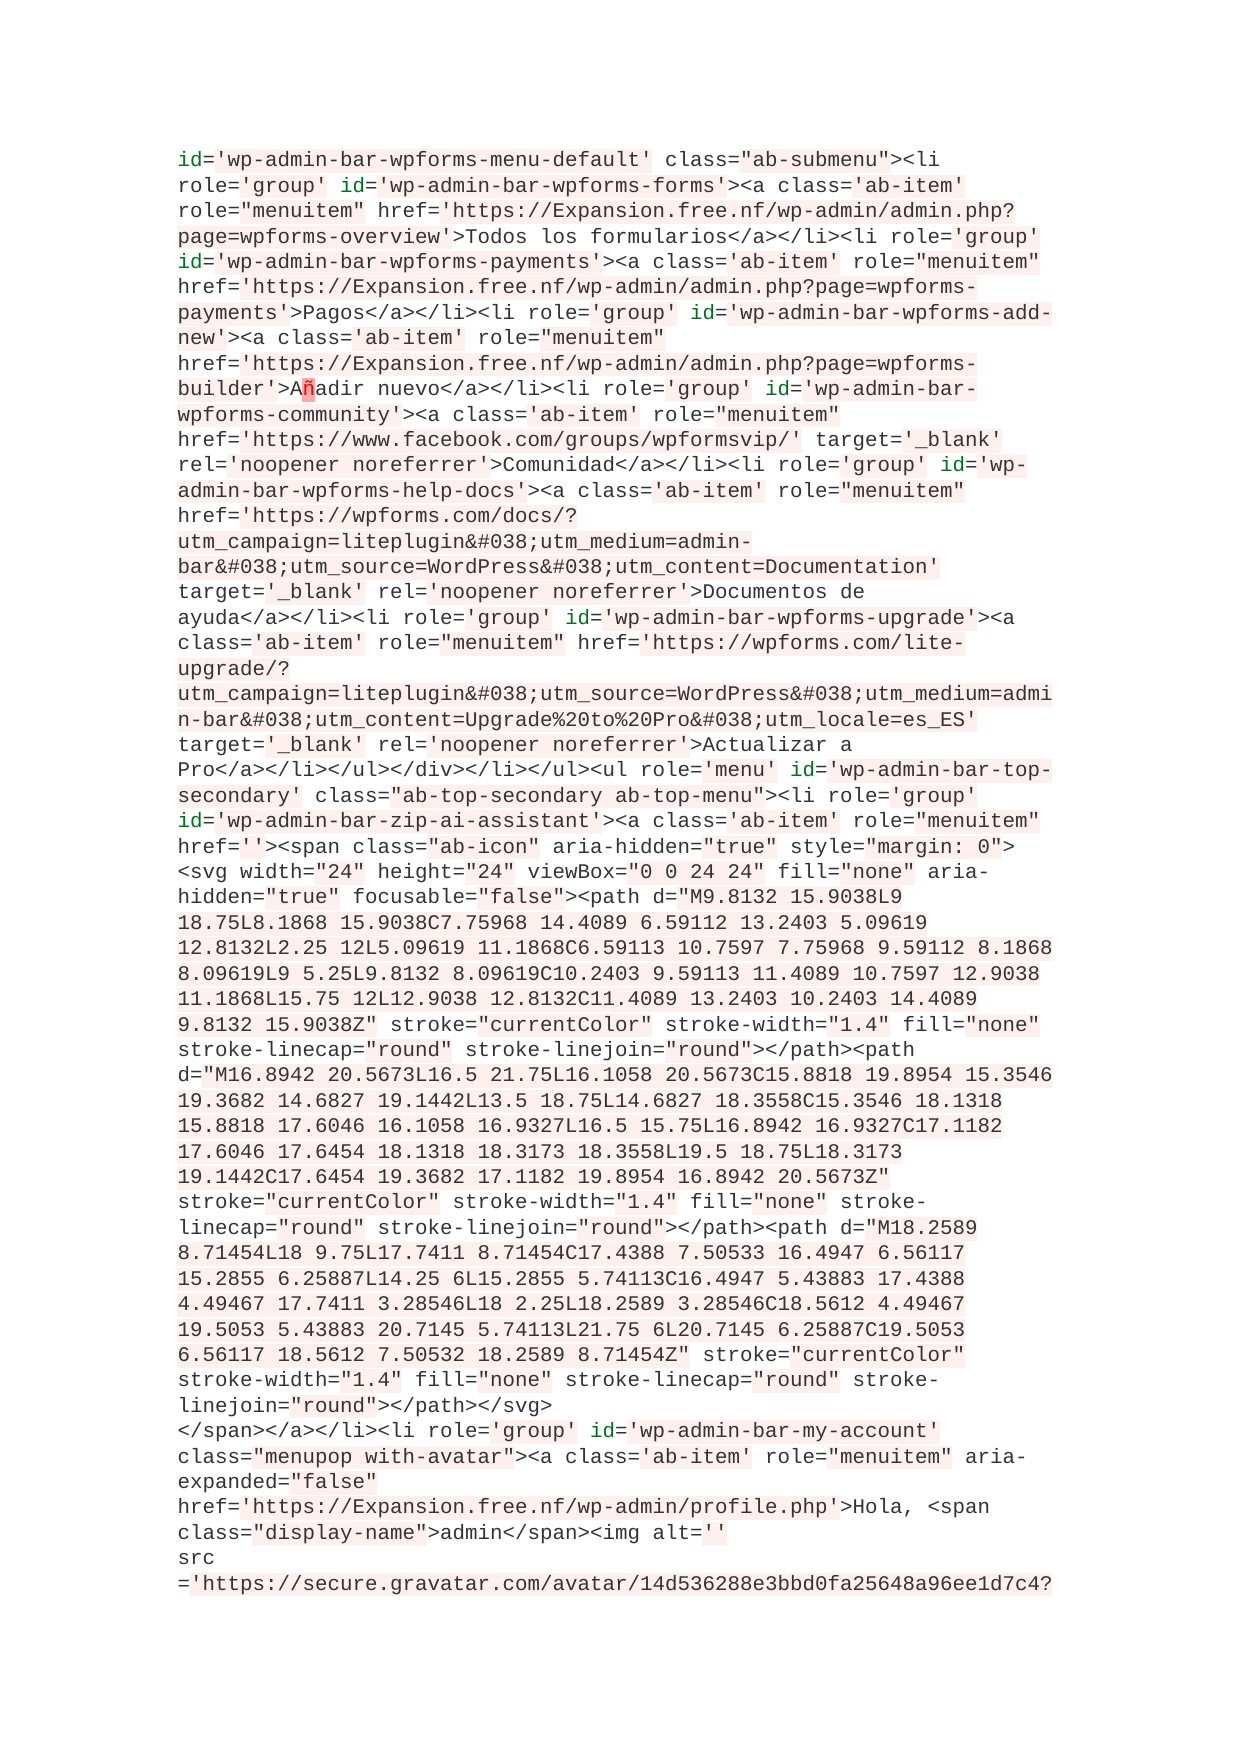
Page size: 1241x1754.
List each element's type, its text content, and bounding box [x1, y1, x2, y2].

text <svg width="24" height="24" viewBox="0 0 24 24" fill="none" aria-hidden="true" focusable="false"><path d="M9.8132 15.9038L9 18.75L8.1868 15.9038C7.75968 14.4089 6.59112 13.2403 5.09619 12.8132L2.25 12L5.09619 11.1868C6.59113 10.7597 7.75968 9.59112 8.1868 8.09619L9 5.25L9.8132 8.09619C10.2403 9.59113 11.4089 10.7597 12.9038 11.1868L15.75 12L12.9038 12.8132C11.4089 13.2403 10.2403 14.4089 9.8132 15.9038Z" stroke="currentColor" stroke-width="1.4" fill="none" stroke-linecap="round" stroke-linejoin="round"></path><path d="M16.8942 20.5673L16.5 21.75L16.1058 20.5673C15.8818 19.8954 15.3546 19.3682 14.6827 19.1442L13.5 18.75L14.6827 18.3558C15.3546 18.1318 15.8818 17.6046 16.1058 16.9327L16.5 15.75L16.8942 16.9327C17.1182 17.6046 17.6454 18.1318 18.3173 18.3558L19.5 18.75L18.3173 19.1442C17.6454 19.3682 17.1182 19.8954 16.8942 20.5673Z" stroke="currentColor" stroke-width="1.4" fill="none" stroke-linecap="round" stroke-linejoin="round"></path><path d="M18.2589 8.71454L18 9.75L17.7411 8.71454C17.4388 7.50533 16.4947 6.56117 15.2855 6.25887L14.25 6L15.2855 5.74113C16.4947 5.43883 17.4388 4.49467 17.7411 3.28546L18 2.25L18.2589 3.28546C18.5612 4.49467 19.5053 5.43883 20.7145 5.74113L21.75 6L20.7145 6.25887C19.5053 6.56117 18.5612 7.50532 18.2589 8.71454Z" stroke="currentColor" stroke-width="1.4" fill="none" stroke-linecap="round" stroke-linejoin="round"></path></svg> [177, 859, 1063, 1418]
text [177, 1418, 1063, 1596]
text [177, 148, 1063, 859]
